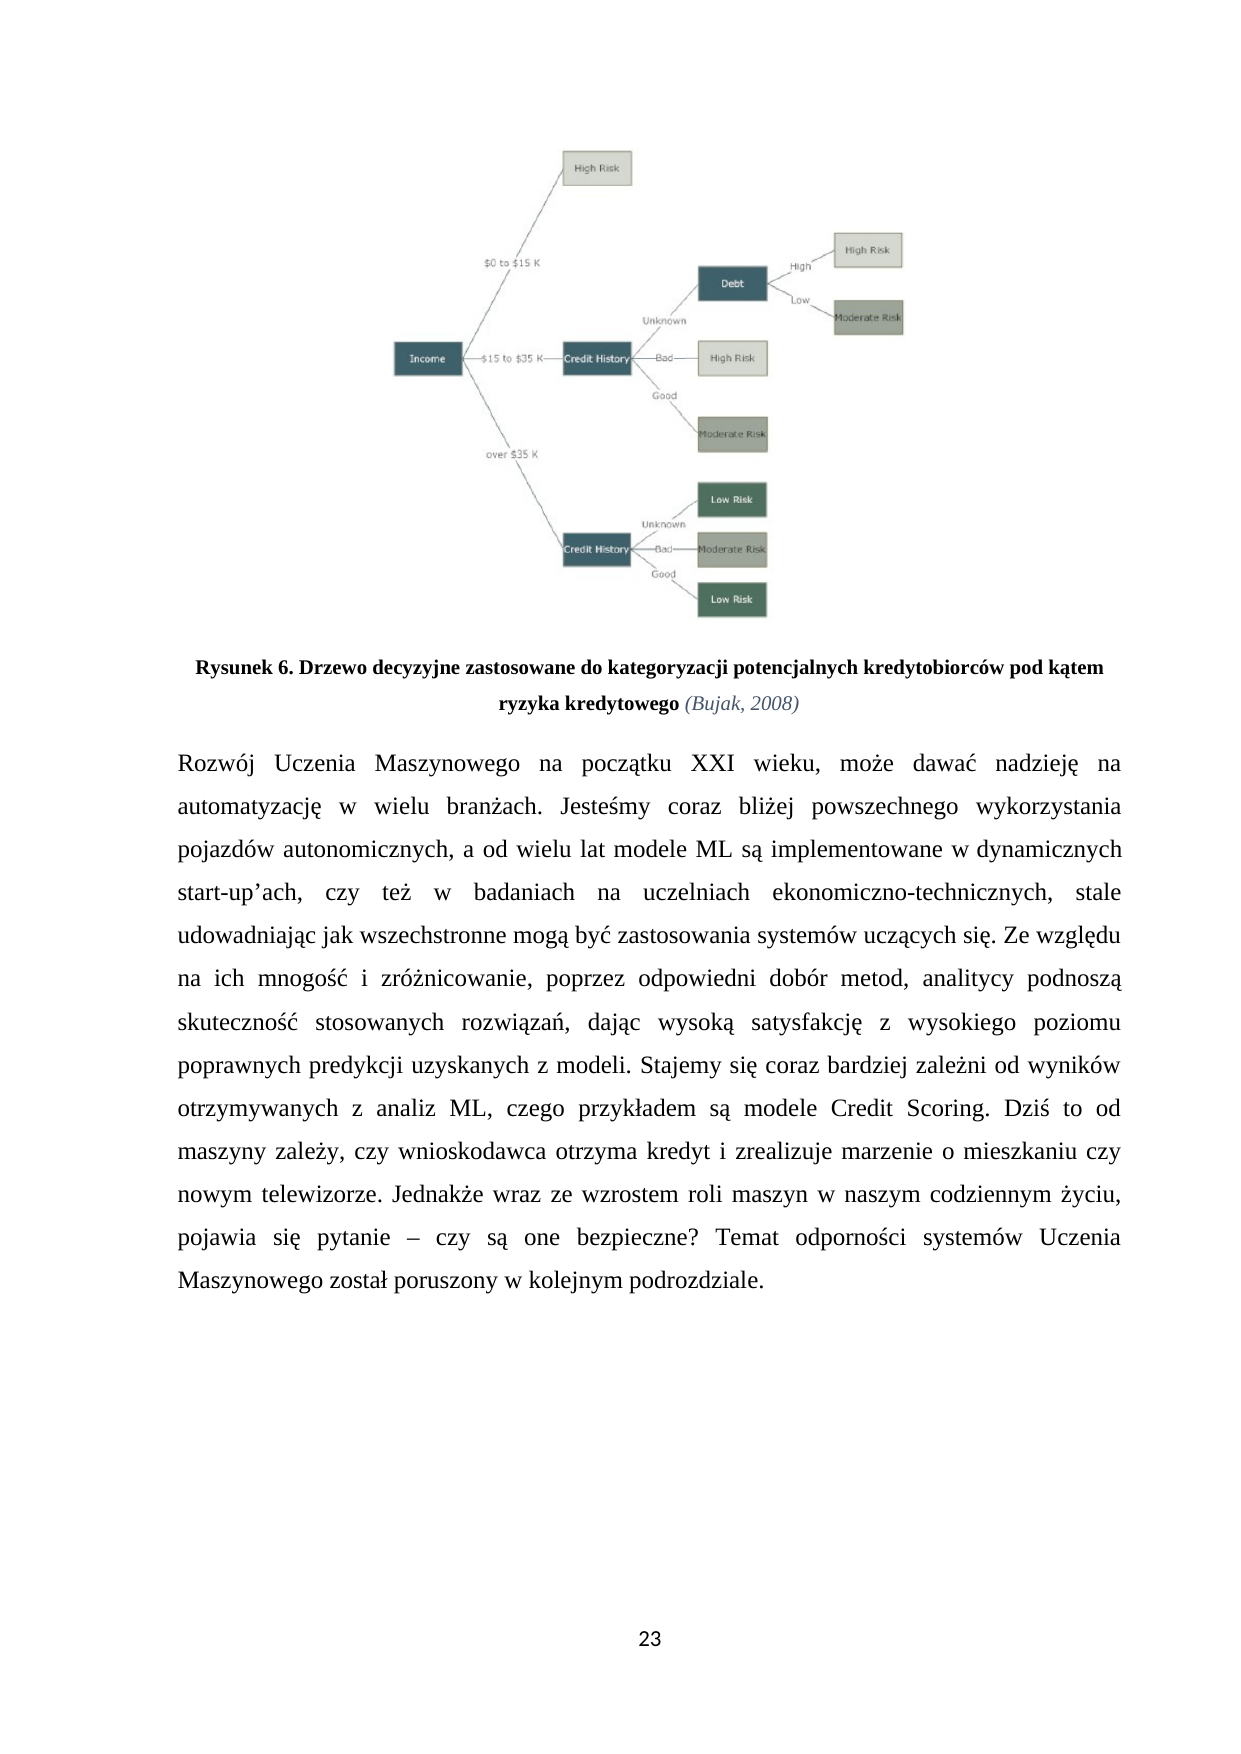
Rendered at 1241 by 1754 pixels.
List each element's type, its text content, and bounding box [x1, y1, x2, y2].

picture [391, 147, 909, 621]
text Rozwój Uczenia Maszynowego na początku XXI wieku, może dawać nadzieję na automatyzację w wielu branżach. Jesteśmy coraz bliżej powszechnego wykorzystania pojazdów autonomicznych, a od wielu lat modele ML są implementowane w dynamicznych start-up’ach, czy też w badaniach na uczelniach ekonomiczno-technicznych, stale udowadniając jak wszechstronne mogą być zastosowania systemów uczących się. Ze względu na ich mnogość i zróżnicowanie, poprzez odpowiedni dobór metod, analitycy podnoszą skuteczność stosowanych rozwiązań, dając wysoką satysfakcję z wysokiego poziomu poprawnych predykcji uzyskanych z modeli. Stajemy się coraz bardziej zależni od wyników otrzymywanych z analiz ML, czego przykładem są modele Credit Scoring. Dziś to od maszyny zależy, czy wnioskodawca otrzyma kredyt i zrealizuje marzenie o mieszkaniu czy nowym telewizorze. Jednakże wraz ze wzrostem roli maszyn w naszym codziennym życiu, pojawia się pytanie – czy są one bezpieczne? Temat odporności systemów Uczenia Maszynowego został poruszony w kolejnym podrozdziale. [177, 748, 1122, 1294]
text Rysunek 6. Drzewo decyzyjne zastosowane do kategoryzacji potencjalnych kredytobiorców pod kątem ryzyka kredytowego [177, 655, 1122, 715]
